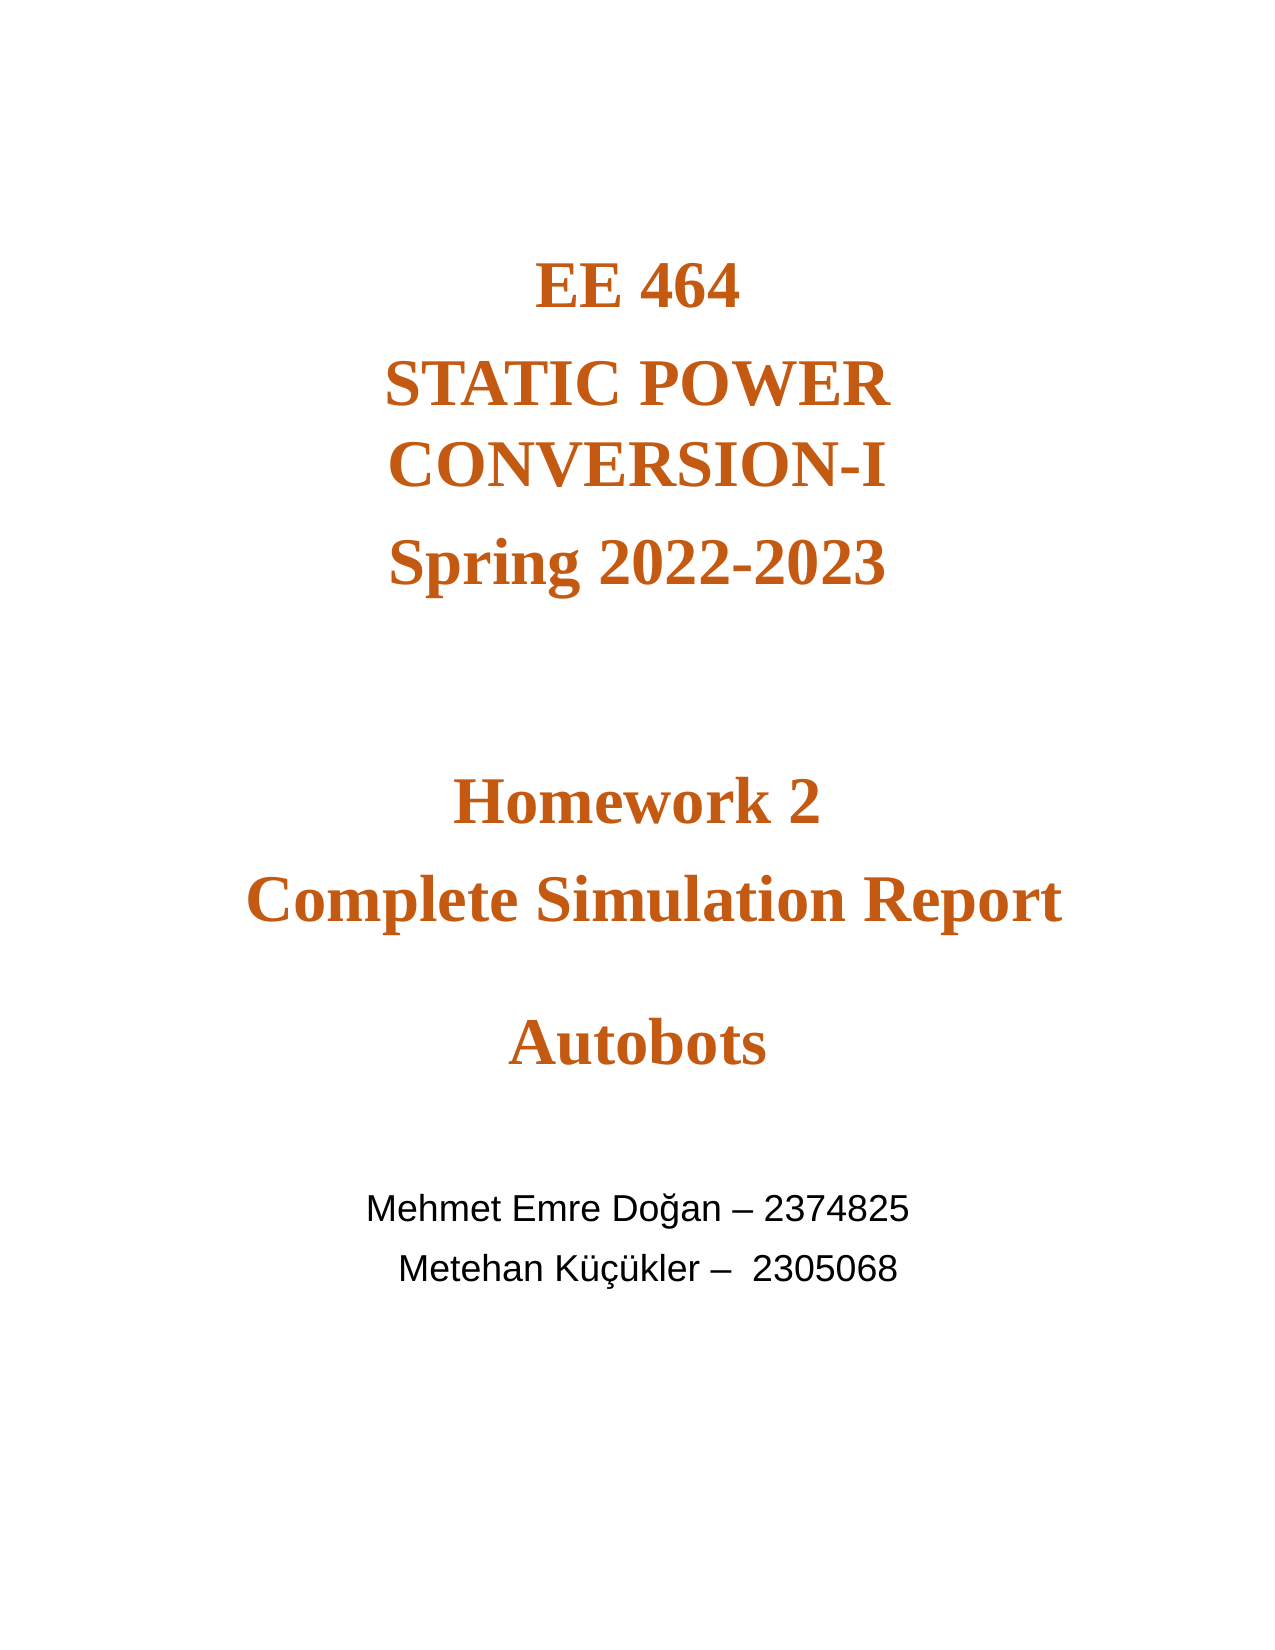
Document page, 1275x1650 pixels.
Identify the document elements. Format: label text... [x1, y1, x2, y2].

text STATIC POWER CONVERSION-I [148, 343, 1127, 501]
text Homework 2 [148, 762, 1127, 838]
text EE 464 [148, 246, 1127, 322]
text Mehmet Emre Doğan – 2374825 [148, 1186, 1127, 1229]
text Metehan Küçükler – 2305068 [148, 1246, 1127, 1289]
text Autobots [148, 1002, 1127, 1079]
text Spring 2022-2023 [148, 523, 1127, 599]
text Complete Simulation Report [148, 860, 1127, 936]
